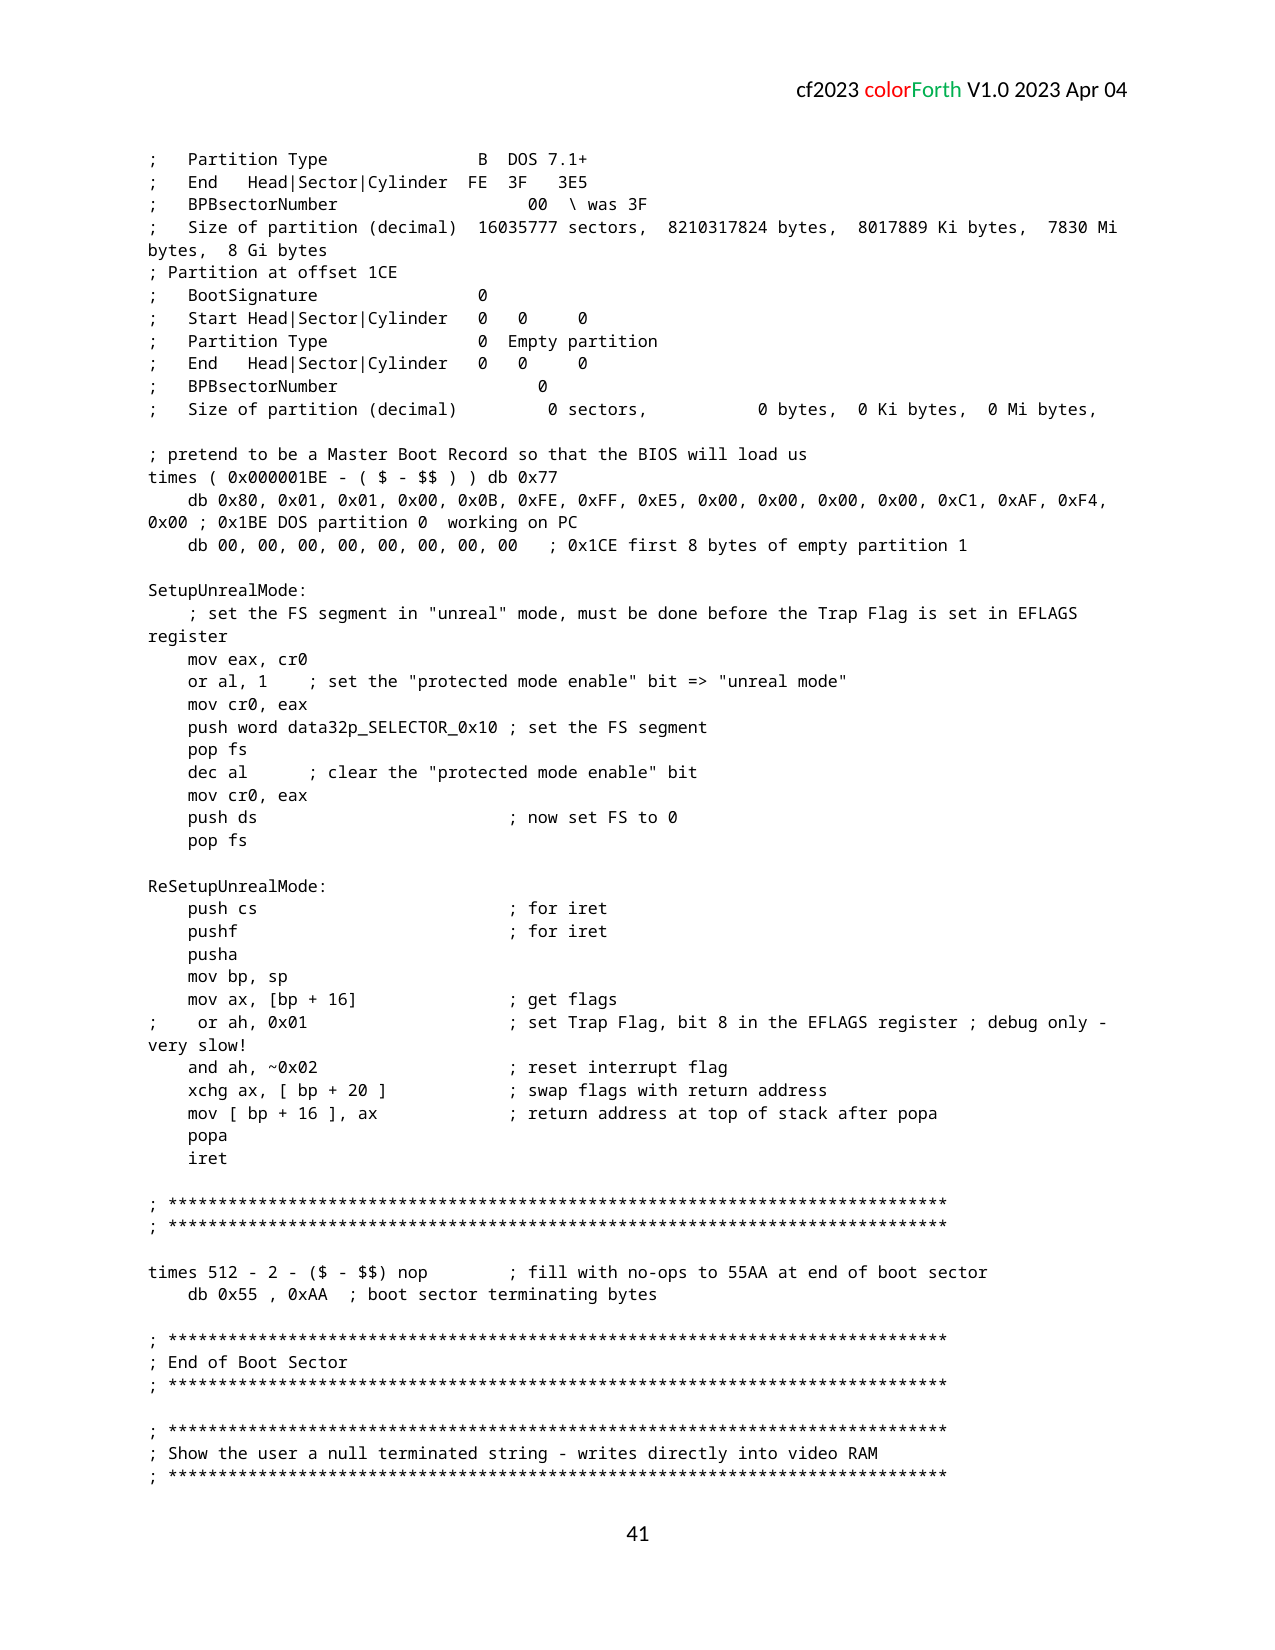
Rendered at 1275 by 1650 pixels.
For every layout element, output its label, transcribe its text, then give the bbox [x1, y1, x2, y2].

text ; pretend to be a Master Boot Record so that the BIOS will load us [148, 443, 1127, 466]
text ; ****************************************************************************** [148, 1328, 1127, 1351]
text db 00, 00, 00, 00, 00, 00, 00, 00 ; 0x1CE first 8 bytes of empty partition 1 [148, 534, 1127, 556]
text times 512 - 2 - ($ - $$) nop ; fill with no-ops to 55AA at end of boot sector [148, 1260, 1127, 1283]
text and ah, ~0x02 ; reset interrupt flag [148, 1056, 1127, 1079]
text ; Start Head|Sector|Cylinder 0 0 0 [148, 307, 1127, 329]
text ; End Head|Sector|Cylinder 0 0 0 [148, 352, 1127, 375]
text dec al ; clear the "protected mode enable" bit [148, 761, 1127, 783]
text pop fs [148, 829, 1127, 852]
text pop fs [148, 738, 1127, 761]
text ; End of Boot Sector [148, 1351, 1127, 1374]
text mov eax, cr0 [148, 647, 1127, 670]
text ; Size of partition (decimal) 0 sectors, 0 bytes, 0 Ki bytes, 0 Mi bytes, [148, 397, 1127, 420]
text ; BootSignature 0 [148, 284, 1127, 307]
text mov bp, sp [148, 965, 1127, 988]
text ; ****************************************************************************** [148, 1215, 1127, 1238]
text ; ****************************************************************************** [148, 1419, 1127, 1442]
text mov cr0, eax [148, 693, 1127, 715]
text push ds ; now set FS to 0 [148, 806, 1127, 829]
text ; set the FS segment in "unreal" mode, must be done before the Trap Flag is set in EFLAGS register [148, 602, 1127, 647]
text iret [148, 1147, 1127, 1169]
text ; Partition Type 0 Empty partition [148, 329, 1127, 352]
text mov [ bp + 16 ], ax ; return address at top of stack after popa [148, 1101, 1127, 1124]
text ; BPBsectorNumber 00 \ was 3F [148, 193, 1127, 216]
text popa [148, 1124, 1127, 1147]
text ; Partition at offset 1CE [148, 261, 1127, 284]
text ; ****************************************************************************** [148, 1192, 1127, 1215]
text ; Size of partition (decimal) 16035777 sectors, 8210317824 bytes, 8017889 Ki bytes, 7830 Mi bytes, 8 Gi bytes [148, 216, 1127, 261]
text ; BPBsectorNumber 0 [148, 375, 1127, 397]
text db 0x55 , 0xAA ; boot sector terminating bytes [148, 1283, 1127, 1306]
text ; or ah, 0x01 ; set Trap Flag, bit 8 in the EFLAGS register ; debug only - very slow! [148, 1011, 1127, 1056]
text ; ****************************************************************************** [148, 1465, 1127, 1487]
text times ( 0x000001BE - ( $ - $$ ) ) db 0x77 [148, 466, 1127, 488]
text SetupUnrealMode: [148, 579, 1127, 602]
text ; Partition Type B DOS 7.1+ [148, 148, 1127, 170]
text ReSetupUnrealMode: [148, 874, 1127, 897]
text mov ax, [bp + 16] ; get flags [148, 988, 1127, 1011]
text xchg ax, [ bp + 20 ] ; swap flags with return address [148, 1079, 1127, 1101]
text pushf ; for iret [148, 920, 1127, 942]
text mov cr0, eax [148, 783, 1127, 806]
text pusha [148, 942, 1127, 965]
text ; Show the user a null terminated string - writes directly into video RAM [148, 1442, 1127, 1465]
text push word data32p_SELECTOR_0x10 ; set the FS segment [148, 715, 1127, 738]
text push cs ; for iret [148, 897, 1127, 920]
text or al, 1 ; set the "protected mode enable" bit => "unreal mode" [148, 670, 1127, 693]
text ; ****************************************************************************** [148, 1374, 1127, 1397]
text db 0x80, 0x01, 0x01, 0x00, 0x0B, 0xFE, 0xFF, 0xE5, 0x00, 0x00, 0x00, 0x00, 0xC1, 0xAF, 0xF4, 0x00 ; 0x1BE DOS partition 0 working on PC [148, 488, 1127, 534]
text ; End Head|Sector|Cylinder FE 3F 3E5 [148, 170, 1127, 193]
